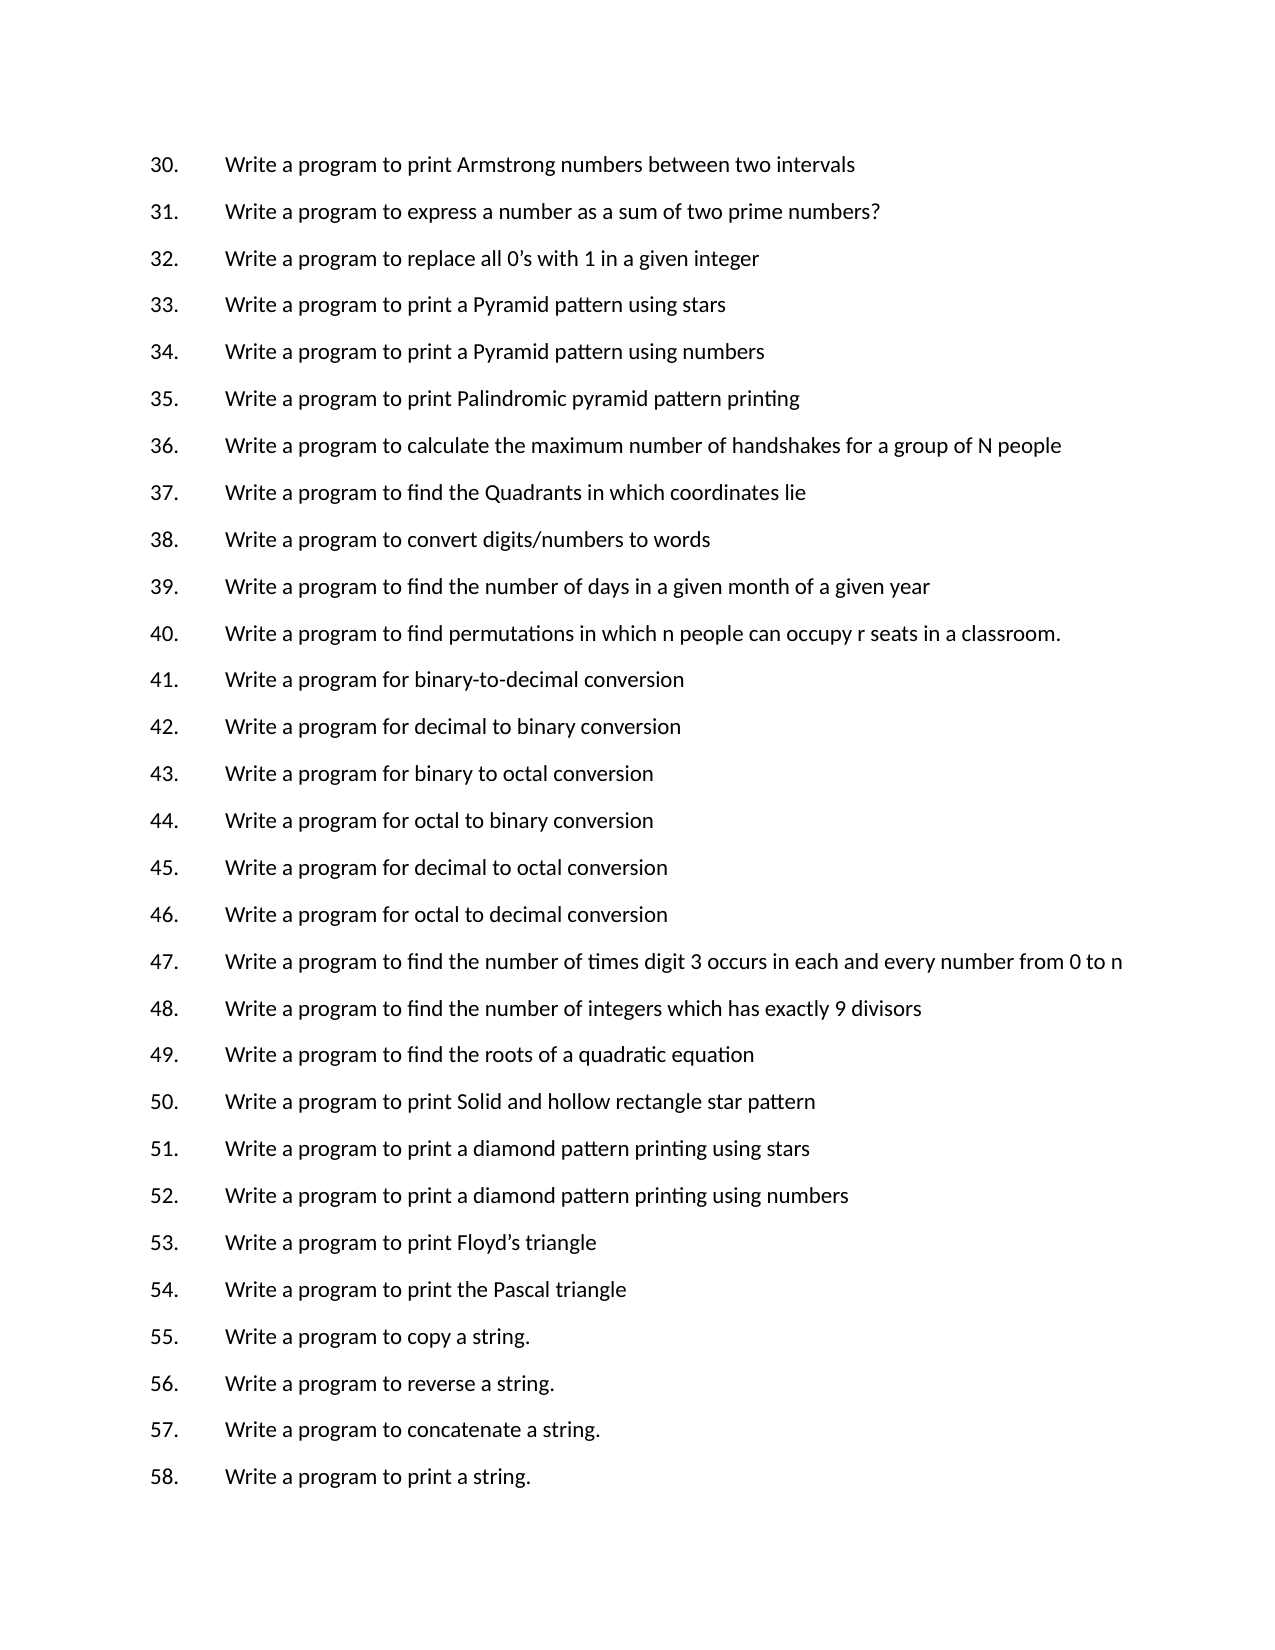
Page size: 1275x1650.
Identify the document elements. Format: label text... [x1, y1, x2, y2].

text 33. Write a program to print a Pyramid pattern using stars [150, 291, 1125, 319]
text 56. Write a program to reverse a string. [150, 1369, 1125, 1397]
text 31. Write a program to express a number as a sum of two prime numbers? [150, 197, 1125, 225]
text 34. Write a program to print a Pyramid pattern using numbers [150, 337, 1125, 366]
text 47. Write a program to find the number of times digit 3 occurs in each and every number from 0 to n [150, 947, 1125, 975]
text 41. Write a program for binary-to-decimal conversion [150, 666, 1125, 694]
text 46. Write a program for octal to decimal conversion [150, 900, 1125, 928]
text 53. Write a program to print Floyd’s triangle [150, 1228, 1125, 1256]
text 51. Write a program to print a diamond pattern printing using stars [150, 1134, 1125, 1162]
text 37. Write a program to find the Quadrants in which coordinates lie [150, 478, 1125, 506]
text 50. Write a program to print Solid and hollow rectangle star pattern [150, 1087, 1125, 1116]
text 43. Write a program for binary to octal conversion [150, 759, 1125, 787]
text 38. Write a program to convert digits/numbers to words [150, 525, 1125, 553]
text 58. Write a program to print a string. [150, 1462, 1125, 1491]
text 49. Write a program to find the roots of a quadratic equation [150, 1041, 1125, 1069]
text 42. Write a program for decimal to binary conversion [150, 712, 1125, 741]
text 44. Write a program for octal to binary conversion [150, 806, 1125, 834]
text 35. Write a program to print Palindromic pyramid pattern printing [150, 384, 1125, 412]
text 32. Write a program to replace all 0’s with 1 in a given integer [150, 244, 1125, 272]
text 57. Write a program to concatenate a string. [150, 1416, 1125, 1444]
text 45. Write a program for decimal to octal conversion [150, 853, 1125, 881]
text 48. Write a program to find the number of integers which has exactly 9 divisors [150, 994, 1125, 1022]
text 39. Write a program to find the number of days in a given month of a given year [150, 572, 1125, 600]
text 30. Write a program to print Armstrong numbers between two intervals [150, 150, 1125, 178]
text 36. Write a program to calculate the maximum number of handshakes for a group of N people [150, 431, 1125, 459]
text 40. Write a program to find permutations in which n people can occupy r seats in a classroom. [150, 619, 1125, 647]
text 52. Write a program to print a diamond pattern printing using numbers [150, 1181, 1125, 1209]
text 54. Write a program to print the Pascal triangle [150, 1275, 1125, 1303]
text 55. Write a program to copy a string. [150, 1322, 1125, 1350]
